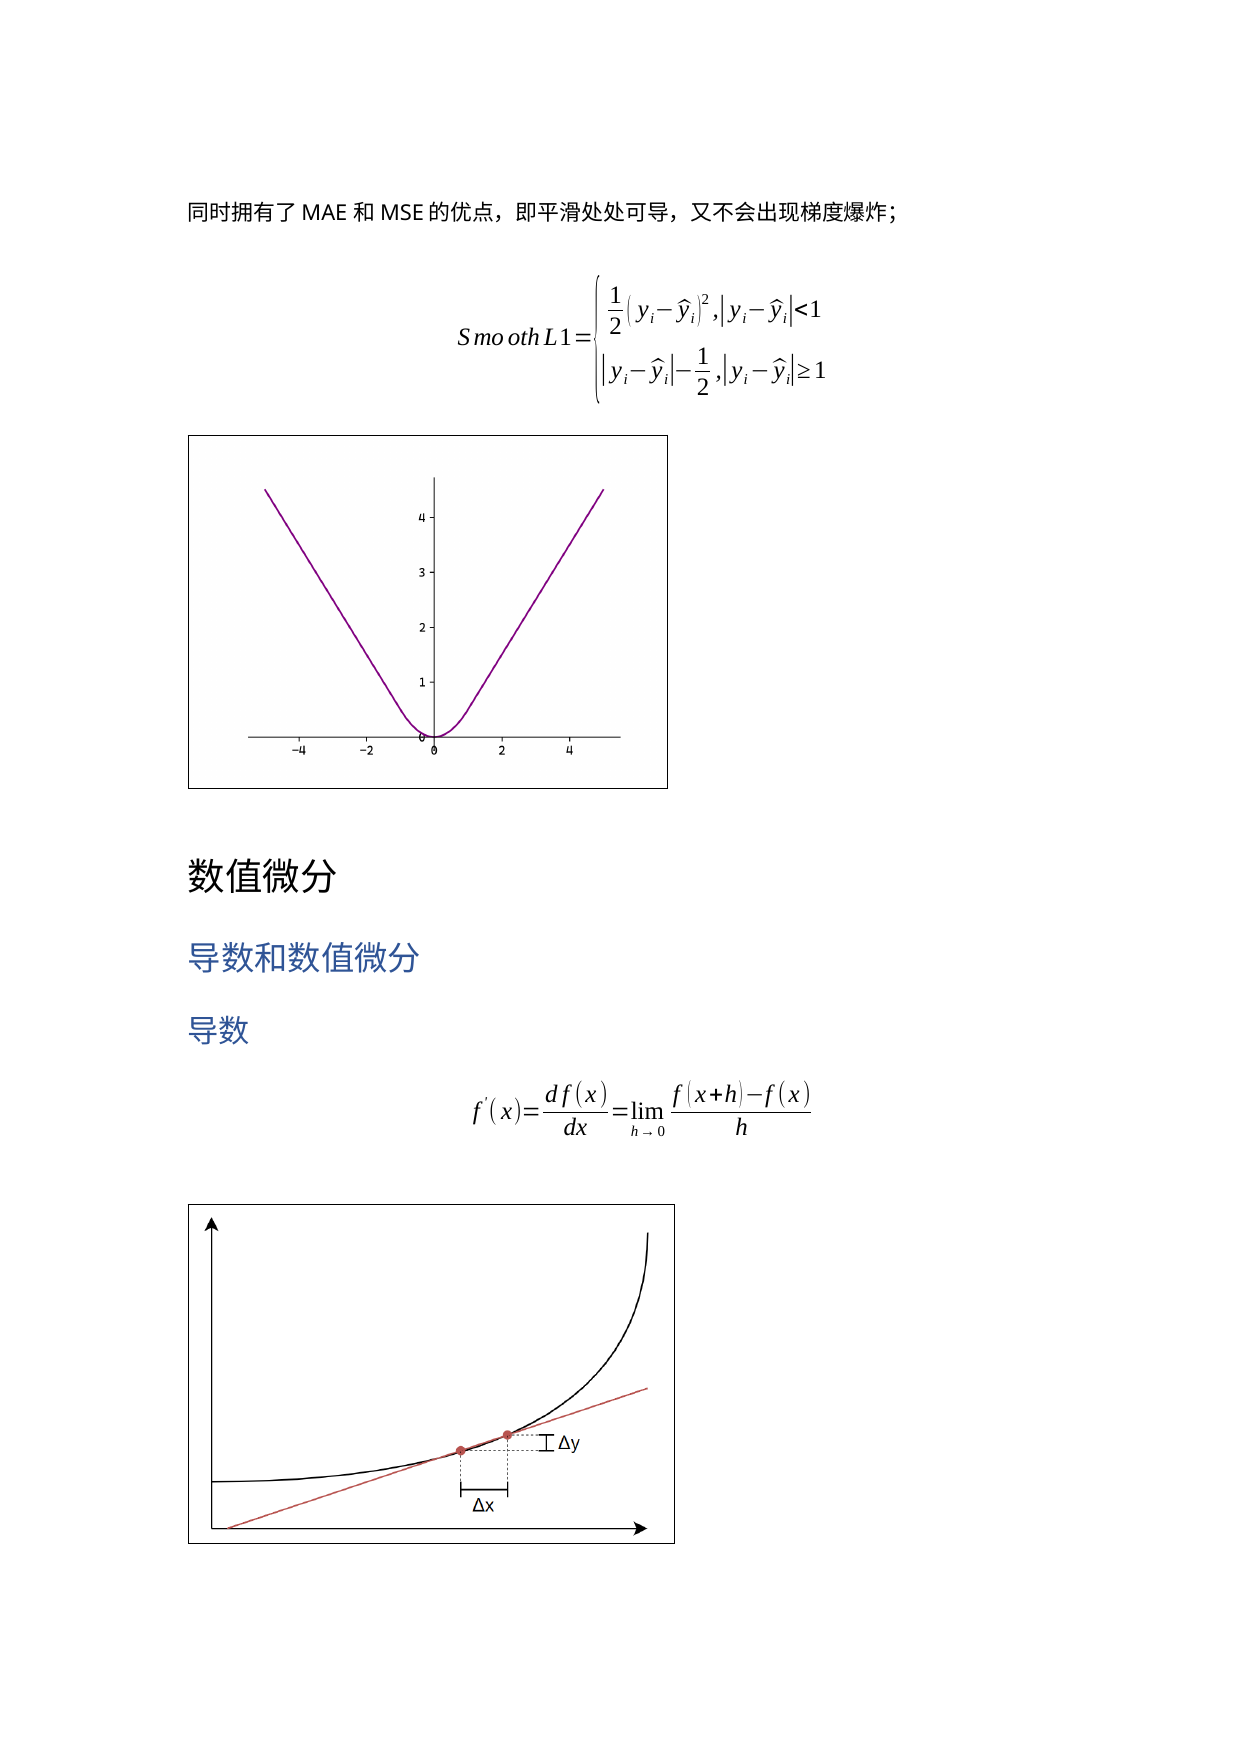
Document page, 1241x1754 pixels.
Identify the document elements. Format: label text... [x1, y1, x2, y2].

picture [189, 436, 667, 788]
picture [189, 1205, 674, 1543]
text 同时拥有了MAE 和 MSE的优点，即平滑处处可导，又不会出现梯度爆炸； [187, 194, 1053, 227]
subtitle 导数 [187, 996, 1053, 1061]
subtitle 导数和数值微分 [187, 923, 1053, 988]
subtitle 数值微分 [187, 841, 1053, 906]
